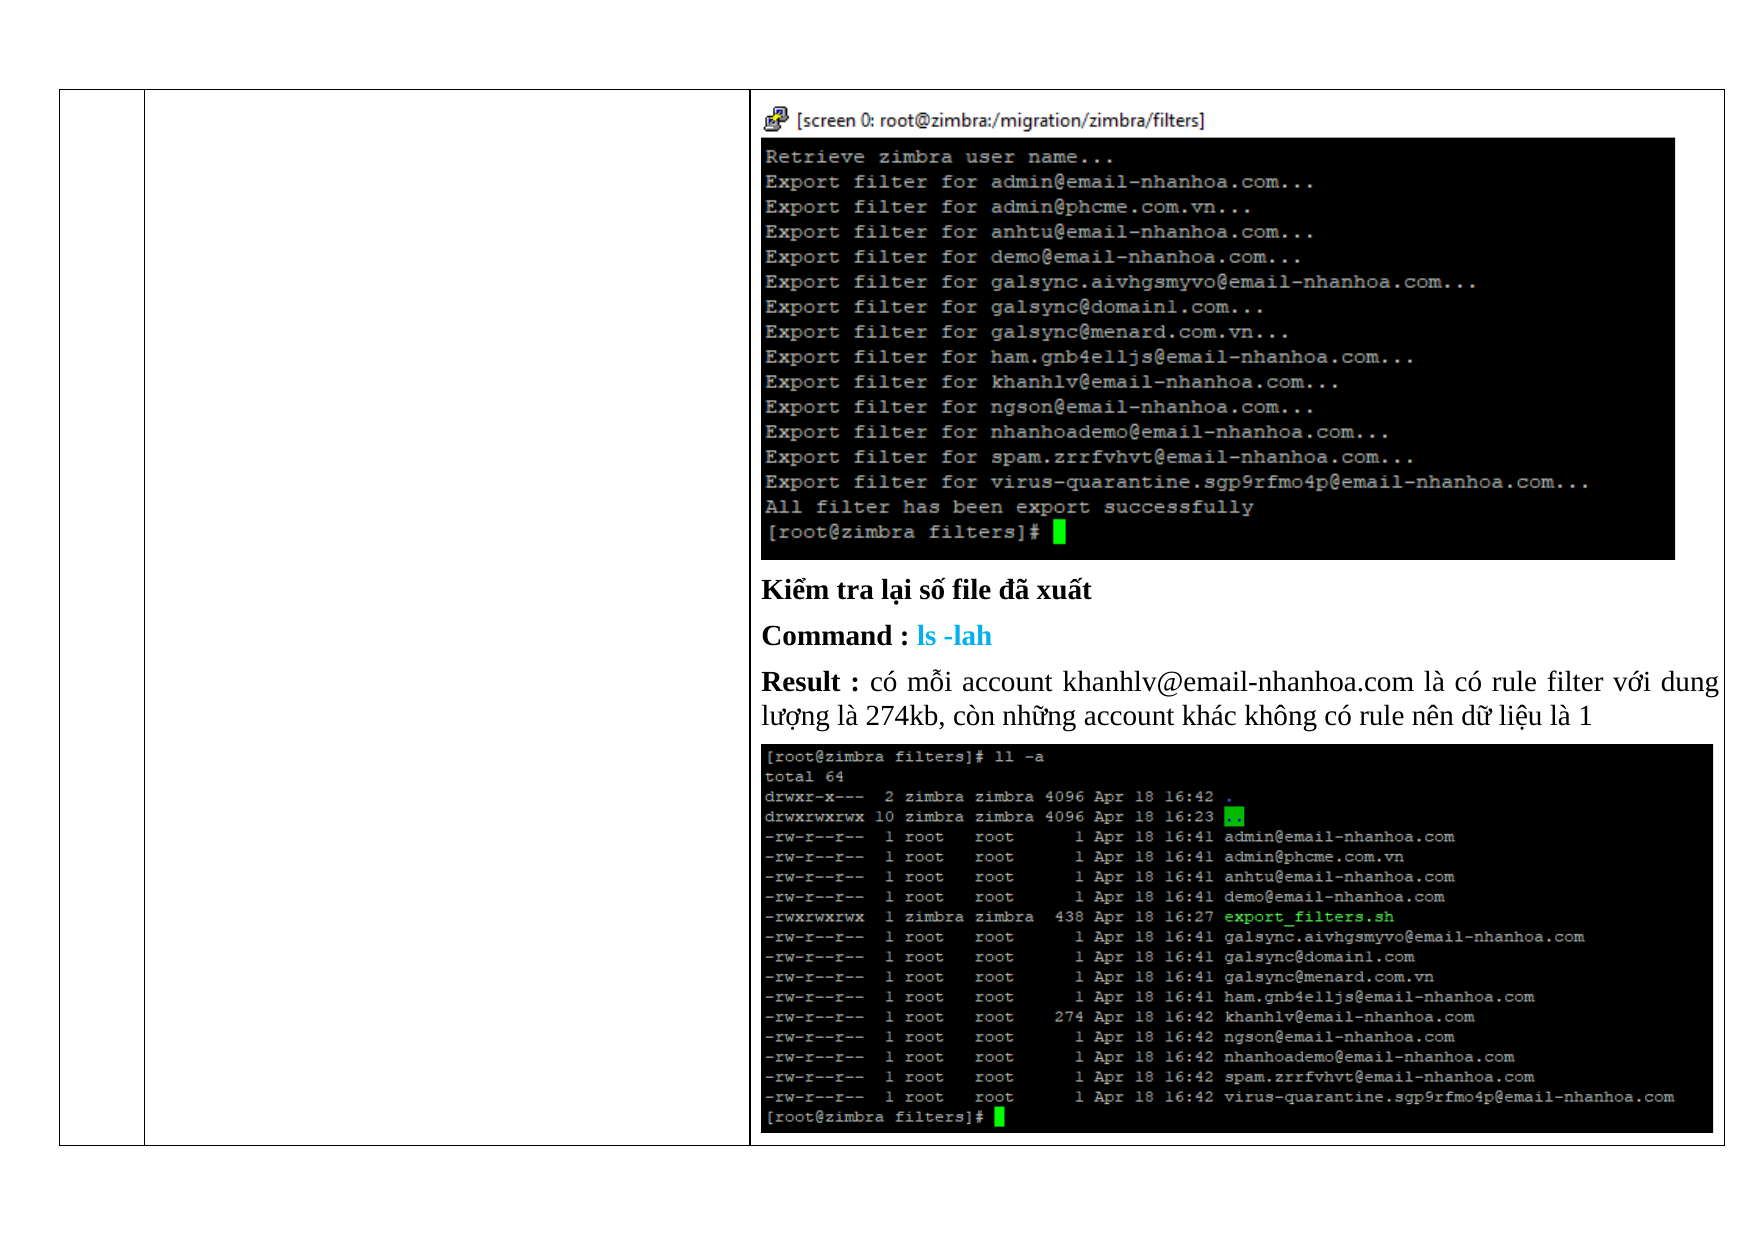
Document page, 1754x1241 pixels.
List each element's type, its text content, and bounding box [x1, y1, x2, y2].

picture [761, 744, 1714, 1133]
table_cell 3 [60, 90, 144, 1145]
picture [761, 102, 1676, 560]
table_cell [145, 90, 749, 1145]
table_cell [751, 90, 1724, 1145]
